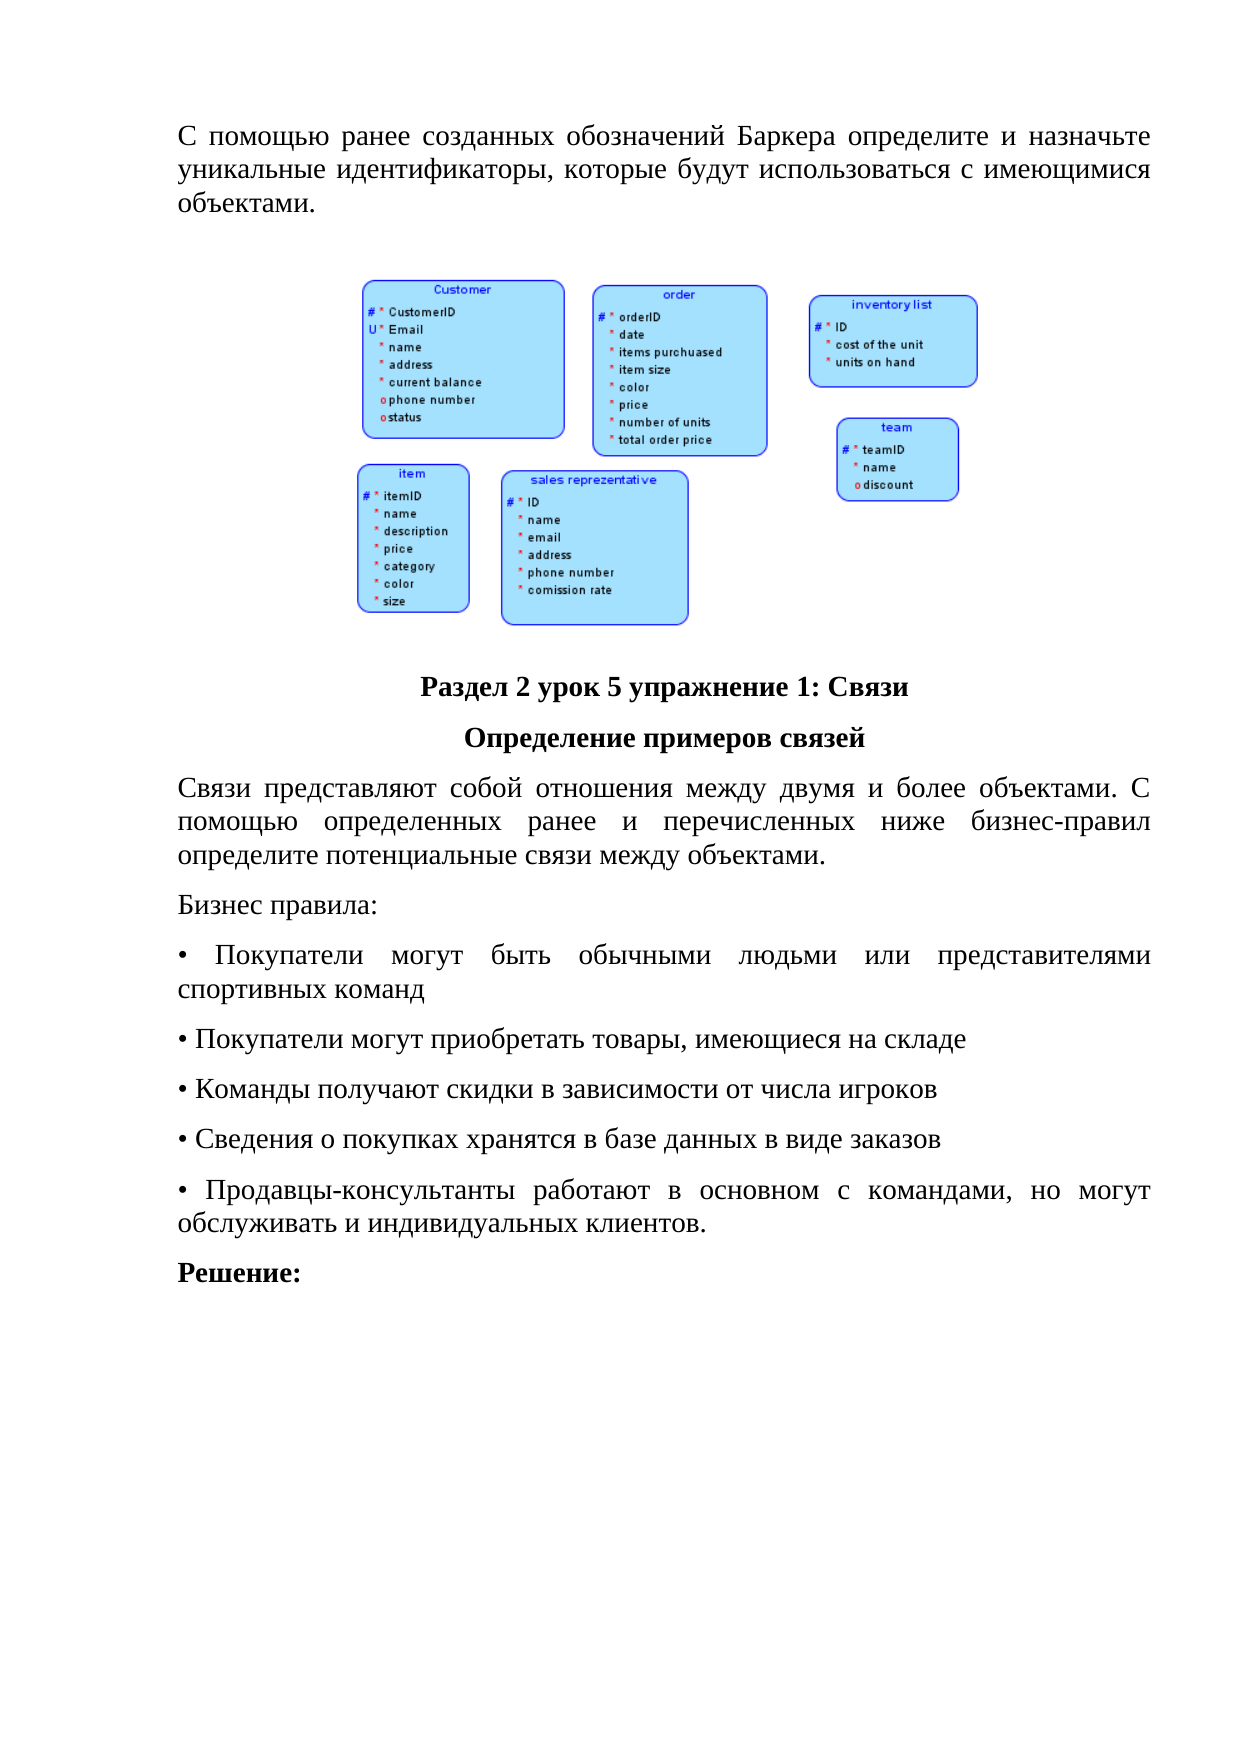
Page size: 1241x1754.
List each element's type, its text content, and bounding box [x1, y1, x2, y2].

text Бизнес правила: [177, 887, 1152, 921]
text Раздел 2 урок 5 упражнение 1: Связи [177, 669, 1152, 703]
text • Команды получают скидки в зависимости от числа игроков [177, 1071, 1152, 1105]
text • Продавцы-консультанты работают в основном с командами, но могут обслуживать и индивидуальных клиентов. [177, 1172, 1152, 1239]
picture [331, 235, 998, 653]
text Решение: [177, 1256, 1152, 1289]
text • Покупатели могут быть обычными людьми или представителями спортивных команд [177, 937, 1152, 1004]
text • Покупатели могут приобретать товары, имеющиеся на складе [177, 1021, 1152, 1055]
text С помощью ранее созданных обозначений Баркера определите и назначьте уникальные идентификаторы, которые будут использоваться с имеющимися объектами. [177, 118, 1152, 219]
text Связи представляют собой отношения между двумя и более объектами. С помощью определенных ранее и перечисленных ниже бизнес-правил определите потенциальные связи между объектами. [177, 770, 1152, 871]
text Определение примеров связей [177, 720, 1152, 753]
text • Сведения о покупках хранятся в базе данных в виде заказов [177, 1122, 1152, 1155]
